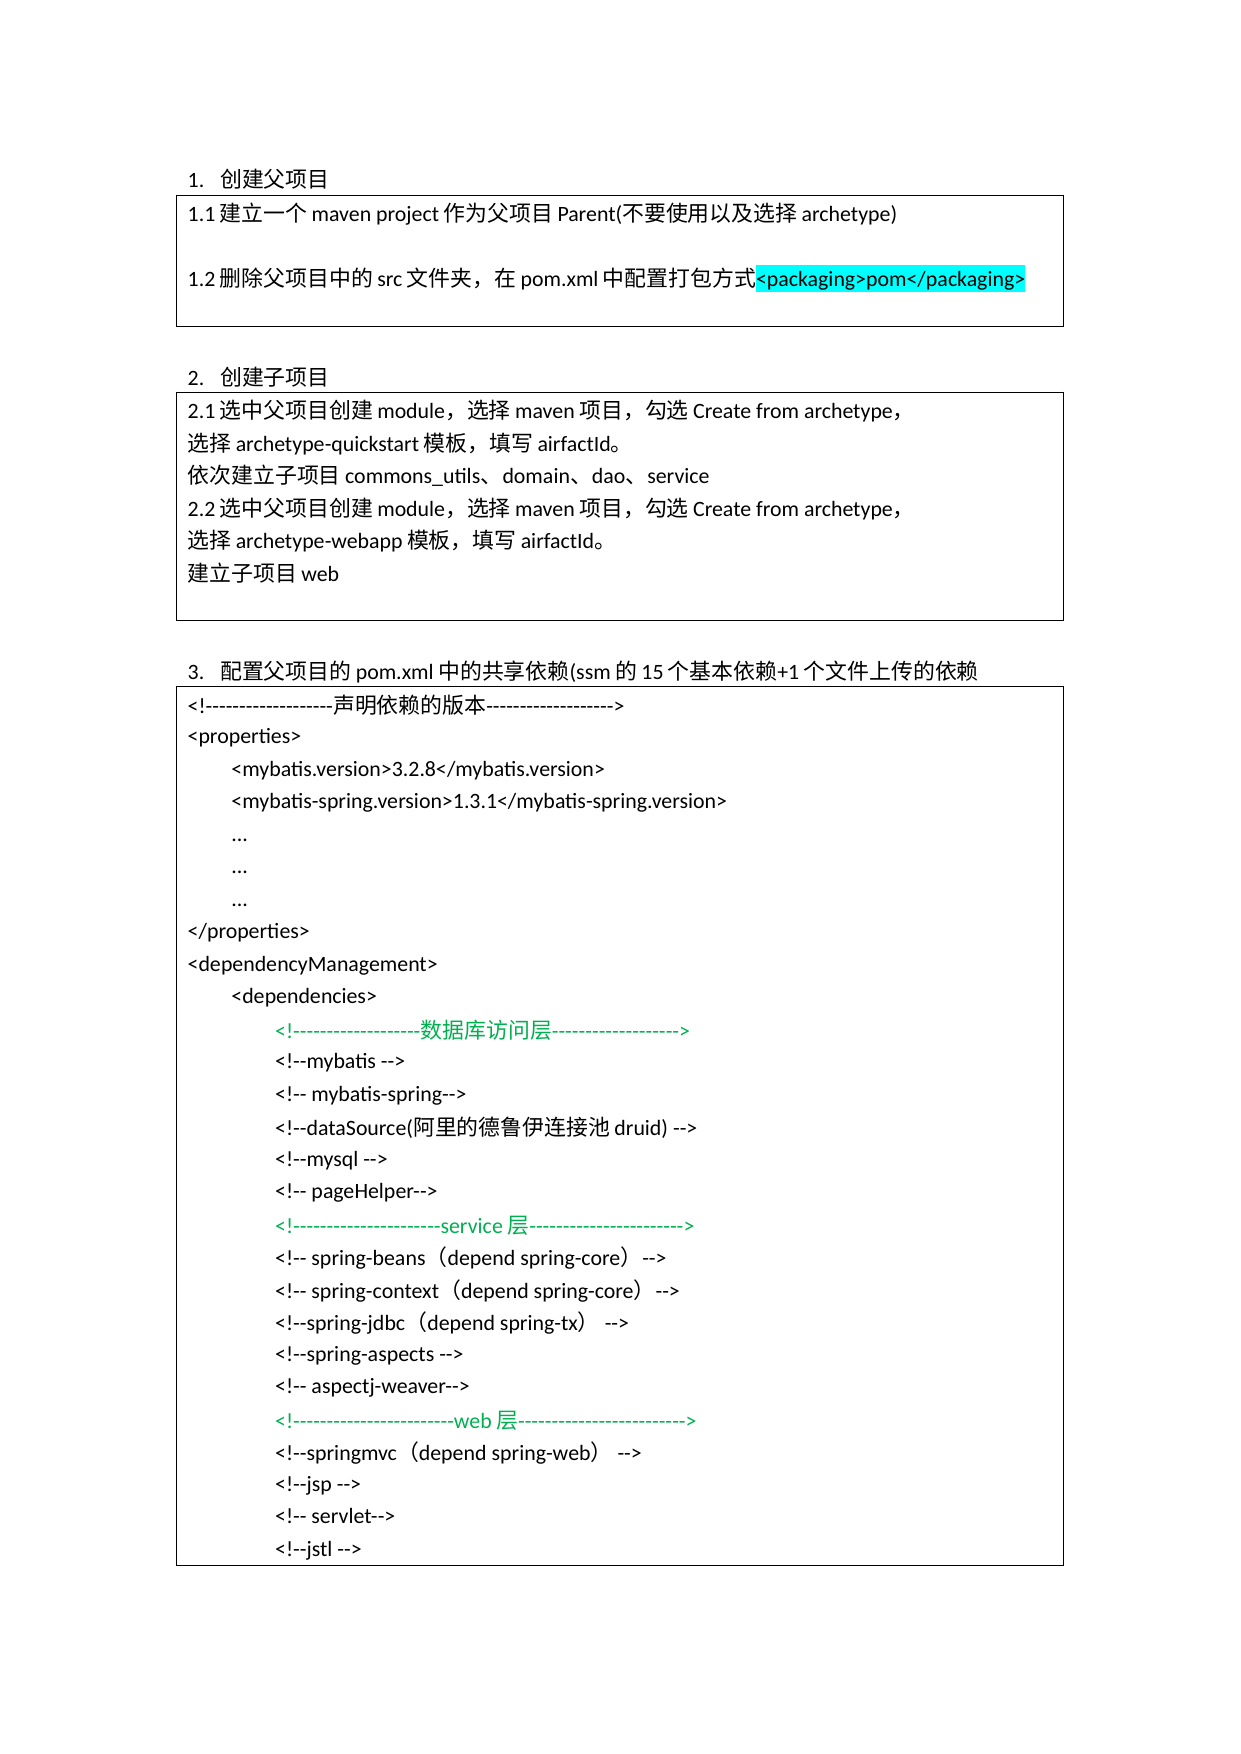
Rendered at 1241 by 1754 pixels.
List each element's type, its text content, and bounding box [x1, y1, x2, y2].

list 创建子项目 [187, 359, 1053, 392]
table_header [177, 687, 1063, 1565]
table_header 2.1选中父项目创建module，选择maven项目，勾选Create from archetype， 选择archetype-quickstart模板，填写airfactId。 依次建立子项目commons_utils、domain、dao、service 2.2选中父项目创建module，选择maven项目，勾选Create from archetype， 选择archetype-webapp模板，填写airfactId。 建立子项目web [177, 393, 1063, 620]
list 创建父项目 [187, 162, 1053, 194]
table_header 1.1建立一个maven project作为父项目Parent(不要使用以及选择archetype) 1.2删除父项目中的src文件夹，在pom.xml中配置打包方式<packaging>pom</packaging> [177, 196, 1063, 326]
list 配置父项目的pom.xml中的共享依赖(ssm的15个基本依赖+1个文件上传的依赖 [187, 654, 1053, 686]
